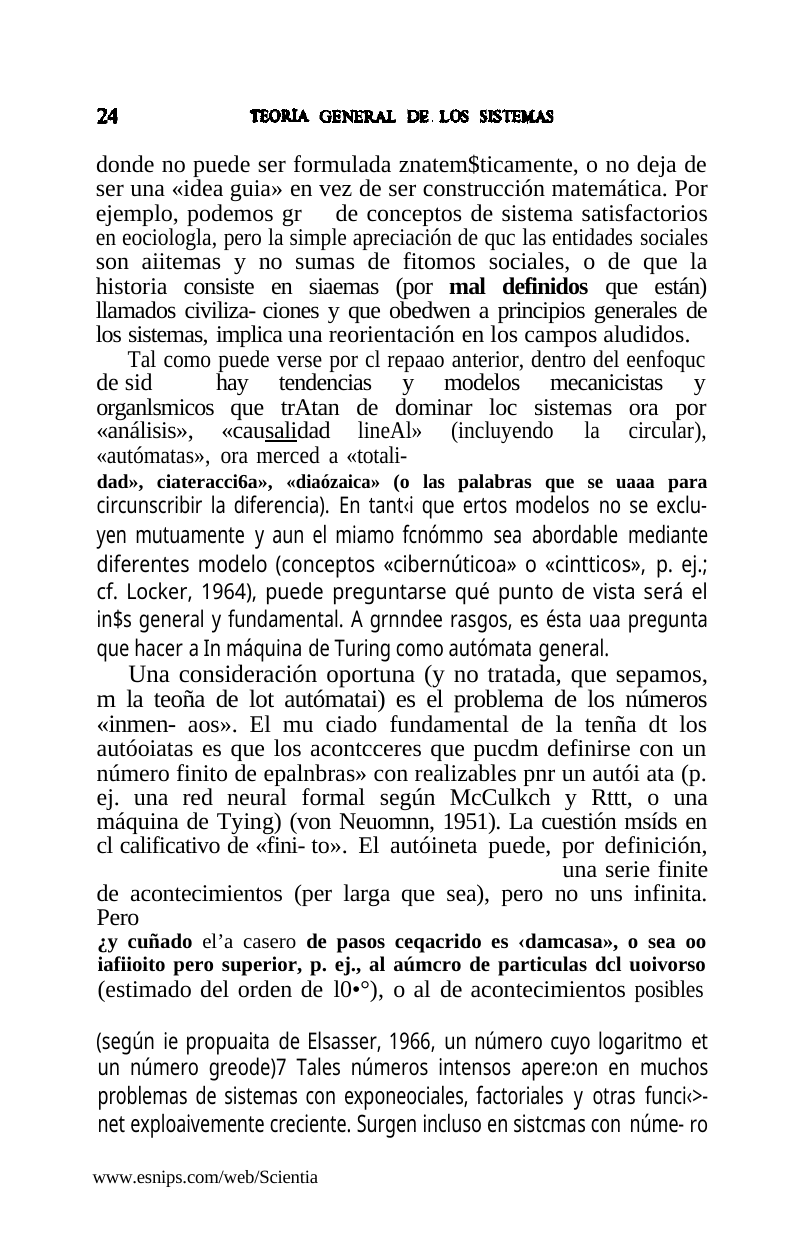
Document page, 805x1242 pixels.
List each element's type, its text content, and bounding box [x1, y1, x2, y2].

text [96, 1027, 708, 1140]
picture [249, 108, 554, 124]
text dad», ciateracci6a», «diaózaica» (o las palabras que se uaaa para circunscribir la diferencia). En tant‹i que ertos modelos no se exclu- yen mutuamente y aun el miamo fcnómmo sea abordable mediante diferentes modelo (conceptos «cibernúticoa» o «cintticos», p. ej.; cf. Locker, 1964), puede preguntarse qué punto de vista será el in$s general y fundamental. A grnndee rasgos, es ésta uaa pregunta que hacer a In máquina de Turing como autómata general. [96, 471, 708, 663]
text donde no puede ser formulada znatem$ticamente, o no deja de ser una «idea guia» en vez de ser construcción matemática. Por ejemplo, podemos gr de conceptos de sistema satisfactorios en eociologla, pero la simple apreciación de quc las entidades sociales son aiitemas y no sumas de fitomos sociales, o de que la historia consiste en siaemas (por mal definidos que están) llamados civiliza- ciones y que obedwen a principios generales de los sistemas, implica una reorientación en los campos aludidos. [96, 153, 708, 348]
text Tal como puede verse por cl repaao anterior, dentro del eenfoquc de sid hay tendencias y modelos mecanicistas y organlsmicos que trAtan de dominar loc sistemas ora por «análisis», «causalidad lineAl» (incluyendo la circular), «autómatas», ora merced a «totali- [96, 348, 707, 468]
text Una consideración oportuna (y no tratada, que sepamos, m la teoña de lot autómatai) es el problema de los números «inmen- aos». El mu ciado fundamental de la tenña dt los autóoiatas es que los acontcceres que pucdm definirse con un número finito de epalnbras» con realizables pnr un autói ata (p. ej. una red neural formal según McCulkch y Rttt, o una máquina de Tying) (von Neuomnn, 1951). La cuestión msíds en cl calificativo de «fini- to». El autóineta puede, por definición, una serie finite de acontecimientos (per larga que sea), pero no uns infinita. Pero [96, 663, 708, 931]
picture [97, 108, 118, 124]
text ¿y cuñado el’a casero de pasos ceqacrido es ‹damcasa», o sea oo iafiioito pero superior, p. ej., al aúmcro de particulas dcl uoivorso (estimado del orden de l0•°), o al de acontecimientos posibles [97, 931, 707, 1003]
